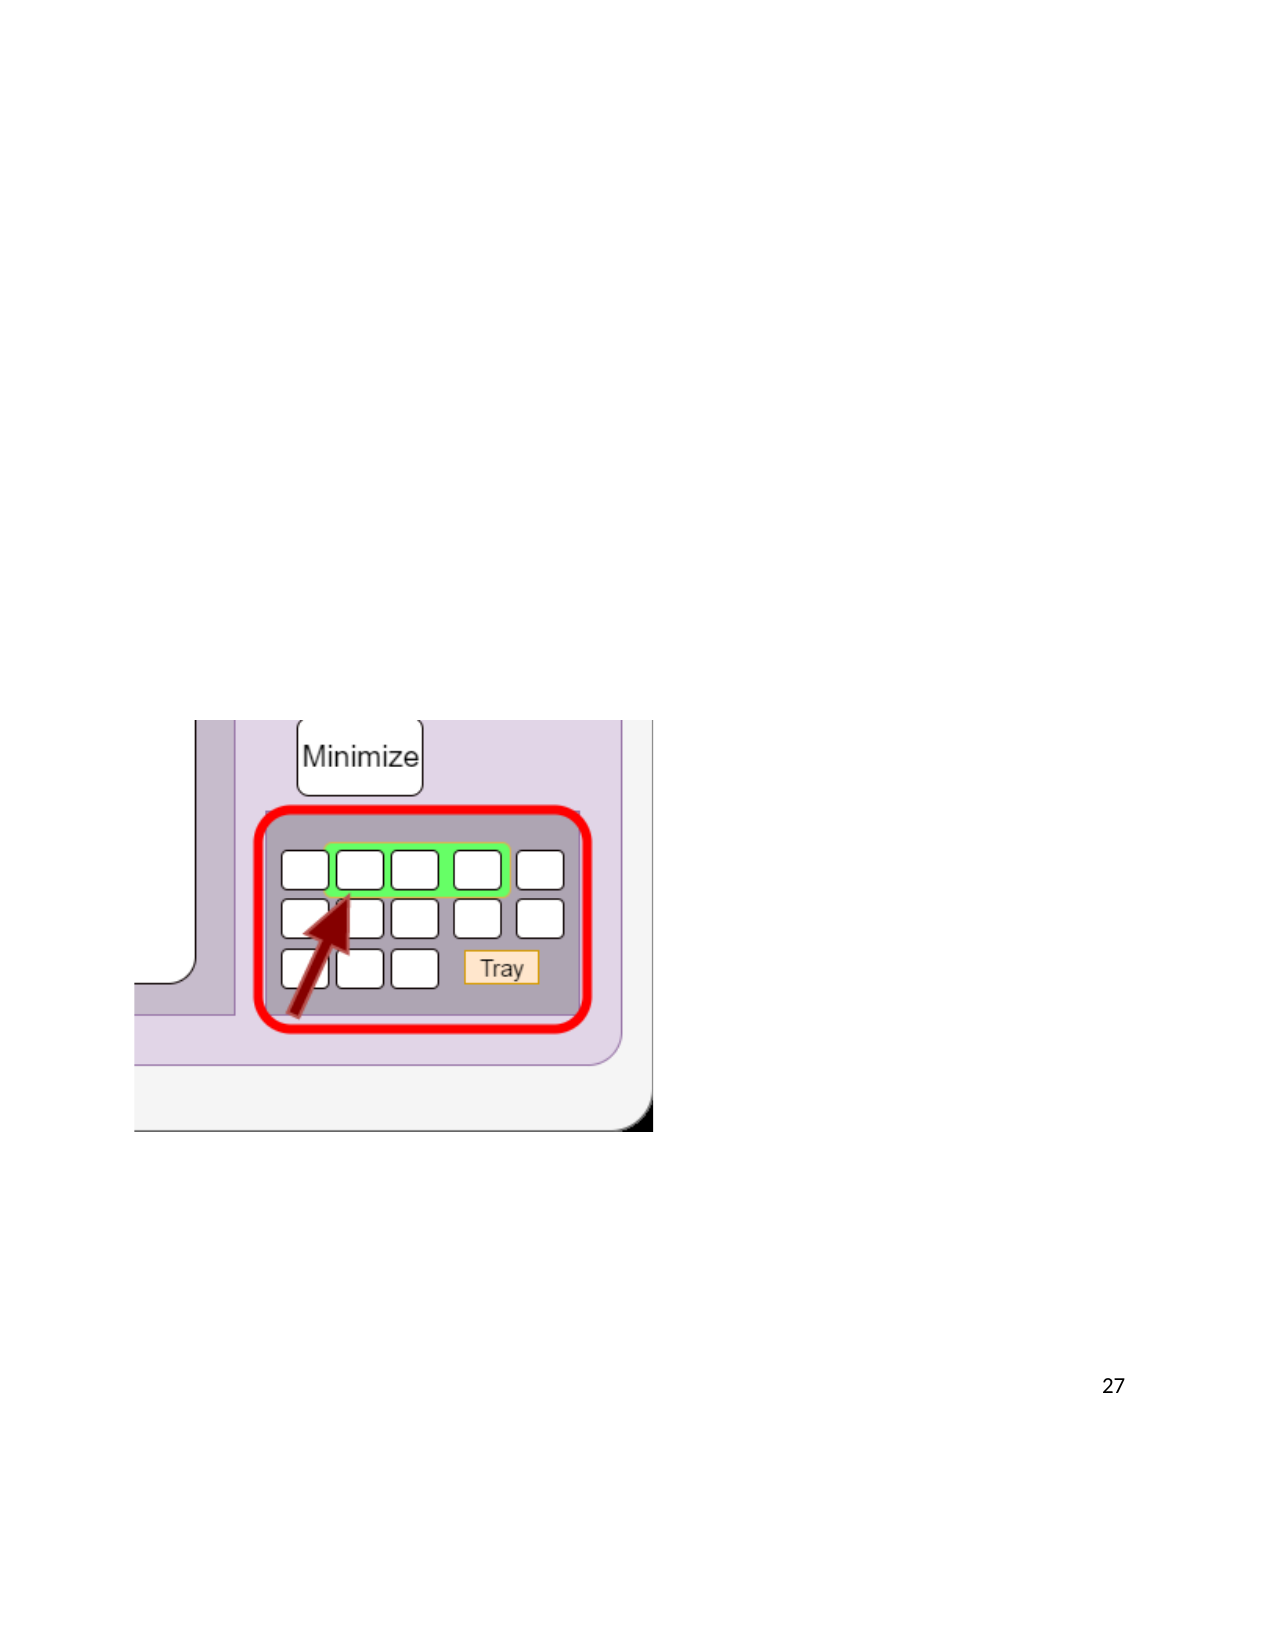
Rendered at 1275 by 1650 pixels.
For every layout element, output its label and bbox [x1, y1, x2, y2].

picture [134, 720, 654, 1132]
